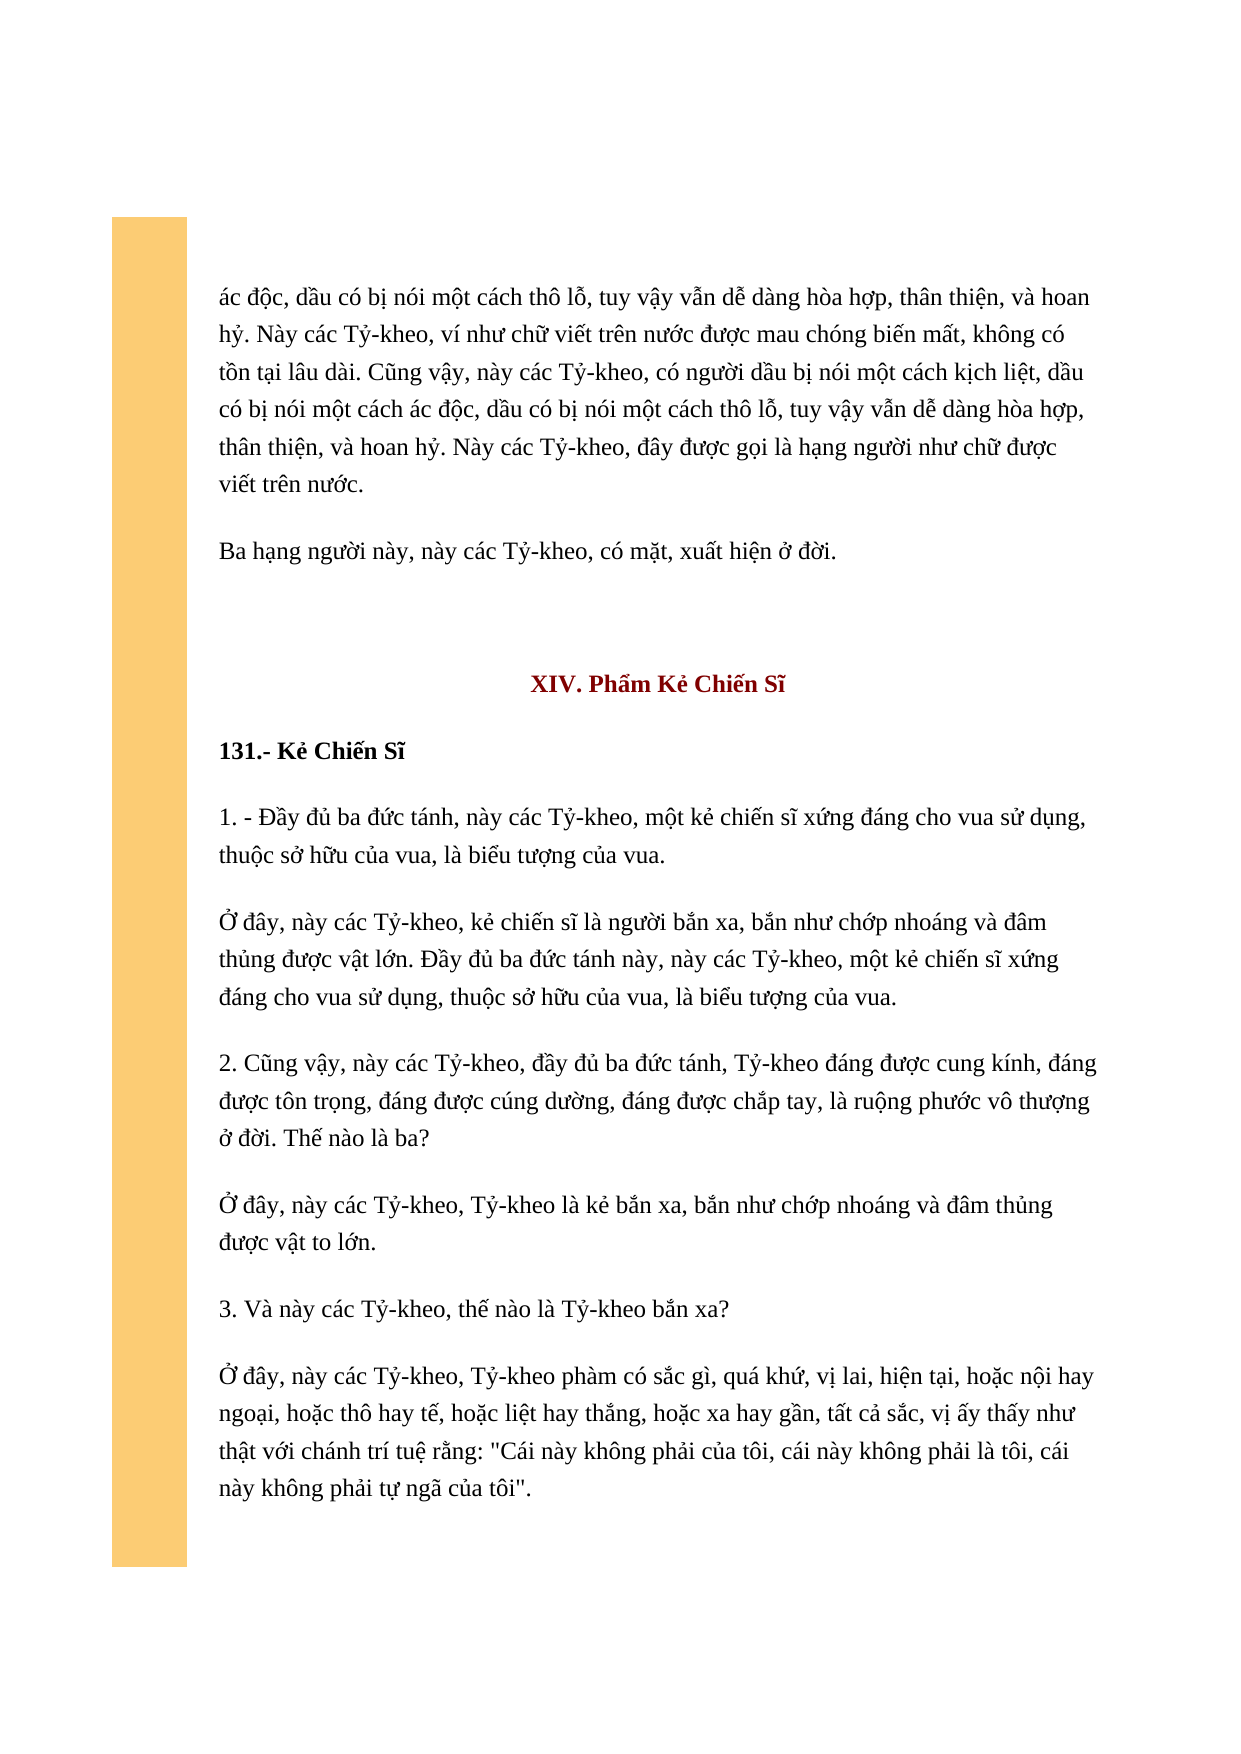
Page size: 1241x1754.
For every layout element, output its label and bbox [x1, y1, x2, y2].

table_header [112, 217, 187, 1567]
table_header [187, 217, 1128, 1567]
